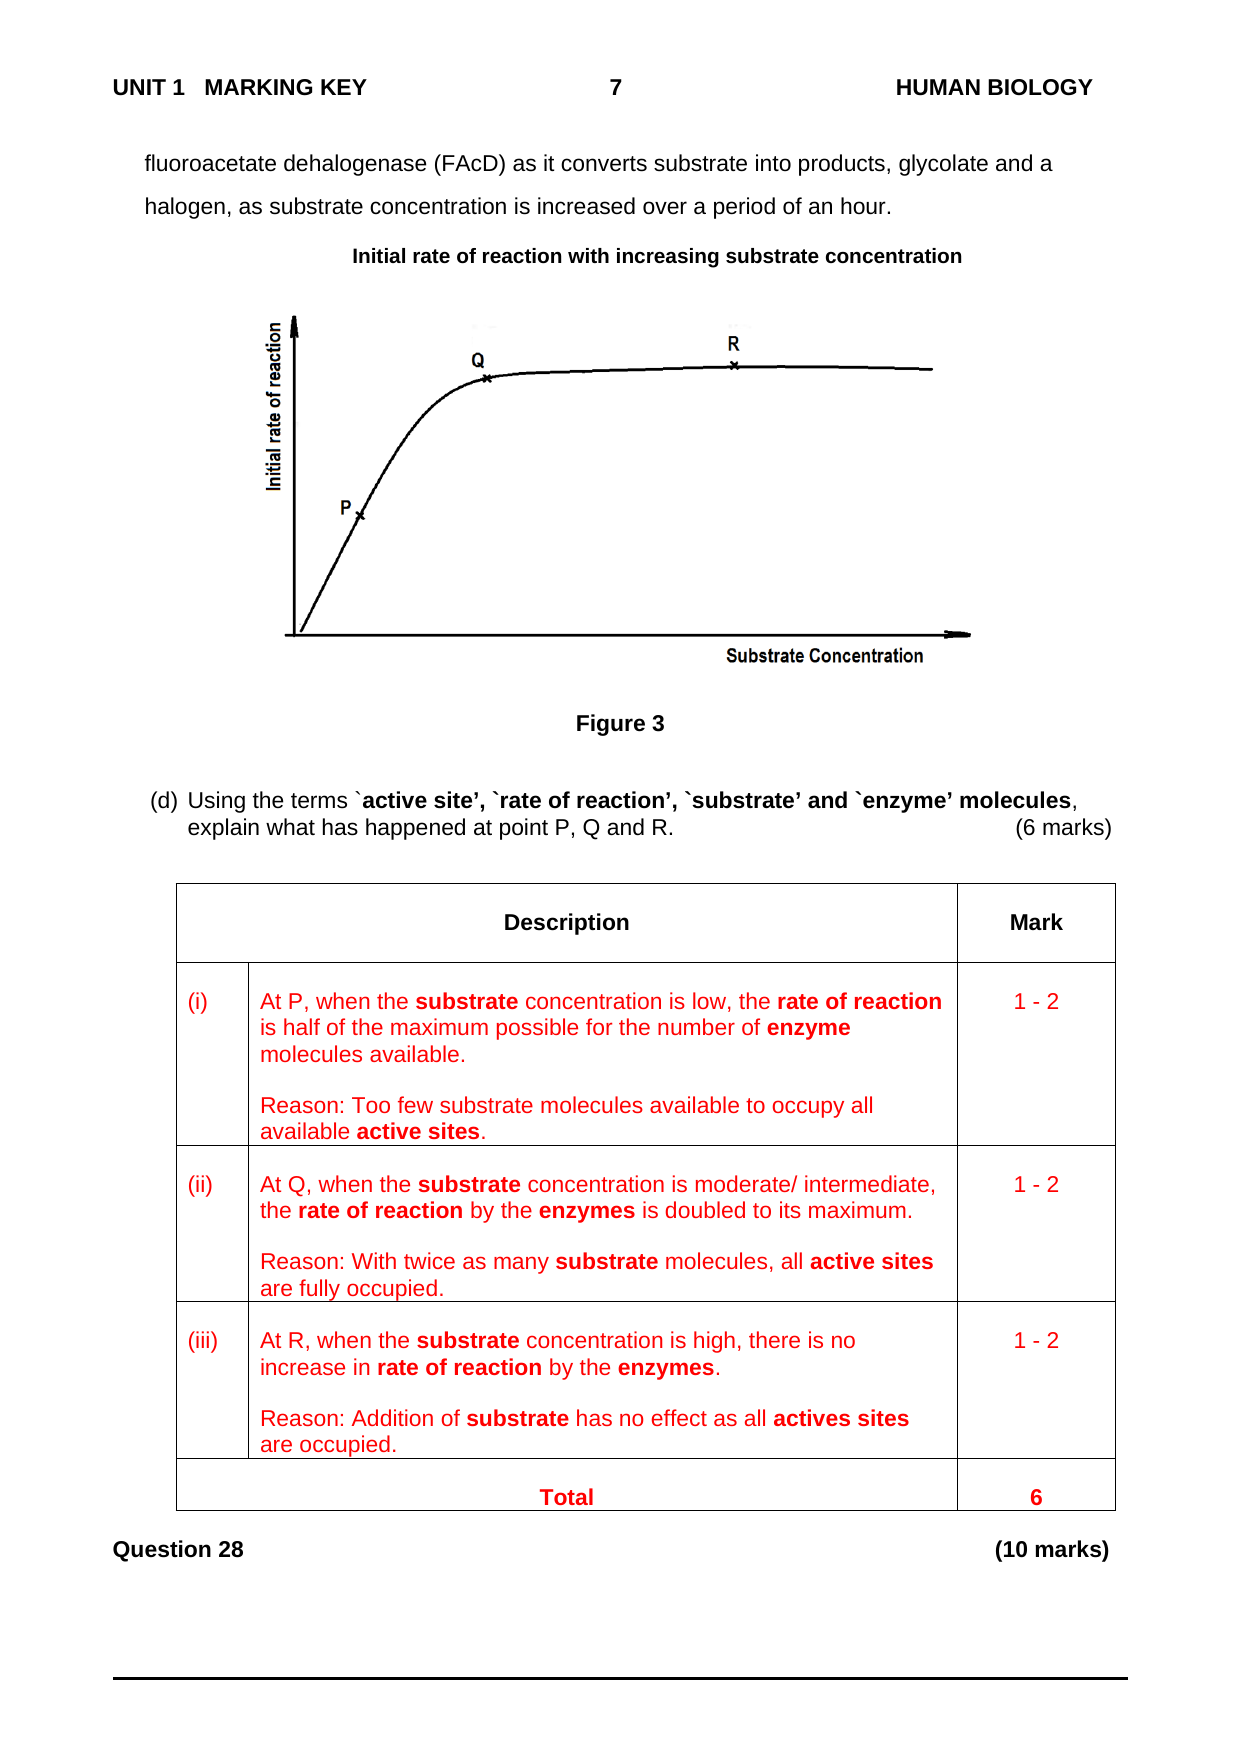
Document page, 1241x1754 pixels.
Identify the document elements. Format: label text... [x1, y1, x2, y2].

table_cell (iii) [177, 1302, 248, 1457]
table_cell (ii) [177, 1146, 248, 1301]
list Initial rate of reaction with increasing substrate concentration [187, 244, 1128, 268]
table_cell At Q, when the substrate concentration is moderate/ intermediate, the rate of reaction by the enzymes is doubled to its maximum. Reason: With twice as many substrate molecules, all active sites are fully occupied. [249, 1146, 957, 1301]
table_header Description [177, 884, 957, 962]
table_cell 1 - 2 [958, 1302, 1115, 1457]
table_cell At R, when the substrate concentration is high, there is no increase in rate of reaction by the enzymes. Reason: Addition of substrate has no effect as all actives sites are occupied. [249, 1302, 957, 1457]
table_cell Total [177, 1459, 957, 1510]
table_cell 1 - 2 [958, 963, 1115, 1144]
table_cell 1 - 2 [958, 1146, 1115, 1301]
list Using the terms `active site’, `rate of reaction’, `substrate’ and `enzyme’ molecules, explain what has happened at point P, Q and R. (6 marks) [150, 787, 1128, 840]
text Figure 3 [112, 709, 1128, 736]
table_cell (i) [177, 963, 248, 1144]
text Question 28 (10 marks) [112, 1536, 1128, 1562]
table_header Mark [958, 884, 1115, 962]
table_cell At P, when the substrate concentration is low, the rate of reaction is half of the maximum possible for the number of enzyme molecules available. Reason: Too few substrate molecules available to occupy all available active sites. [249, 963, 957, 1144]
text fluoroacetate dehalogenase (FAcD) as it converts substrate into products, glycolate and a [112, 150, 1128, 176]
picture [257, 293, 984, 685]
table_cell 6 [958, 1459, 1115, 1510]
text halogen, as substrate concentration is increased over a period of an hour. [112, 193, 1128, 219]
